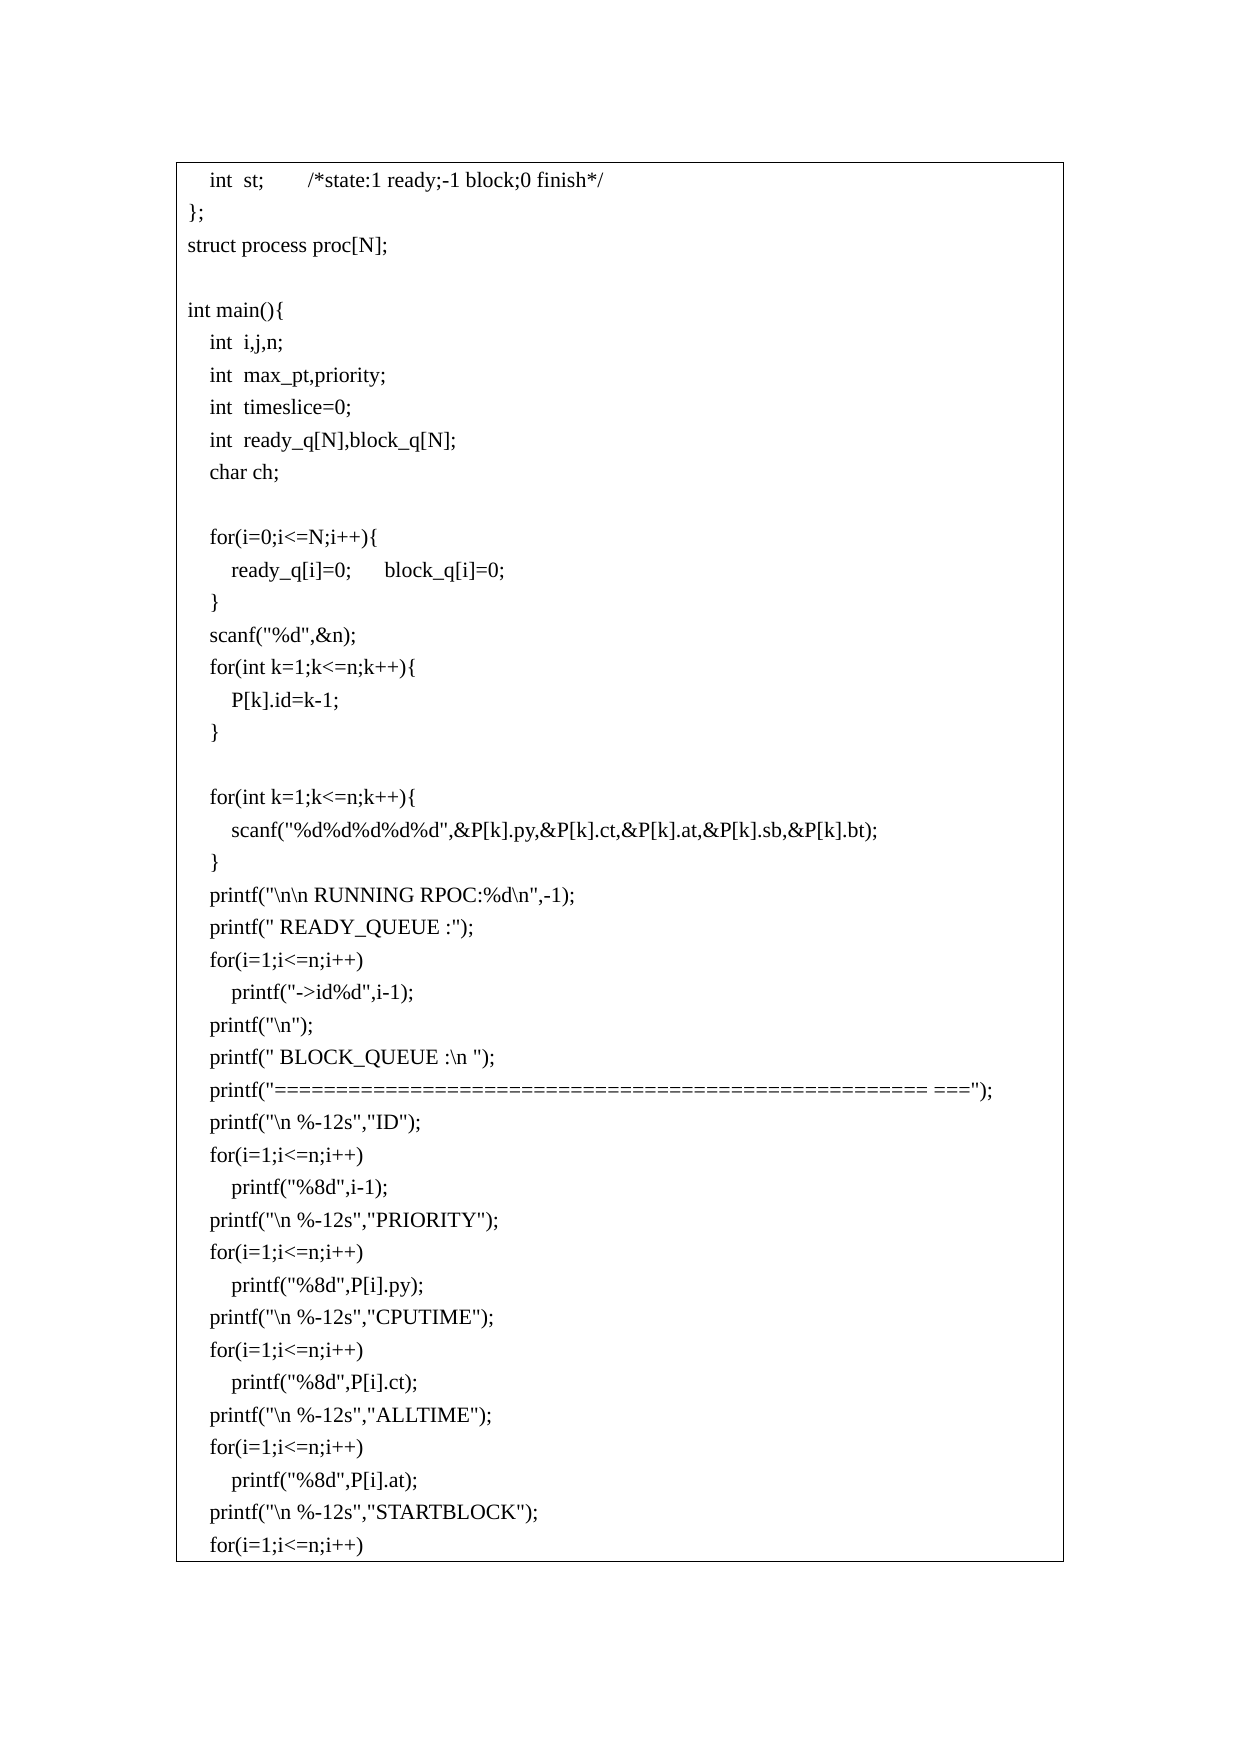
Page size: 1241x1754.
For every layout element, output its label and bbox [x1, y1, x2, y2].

table_cell [177, 163, 1063, 1561]
